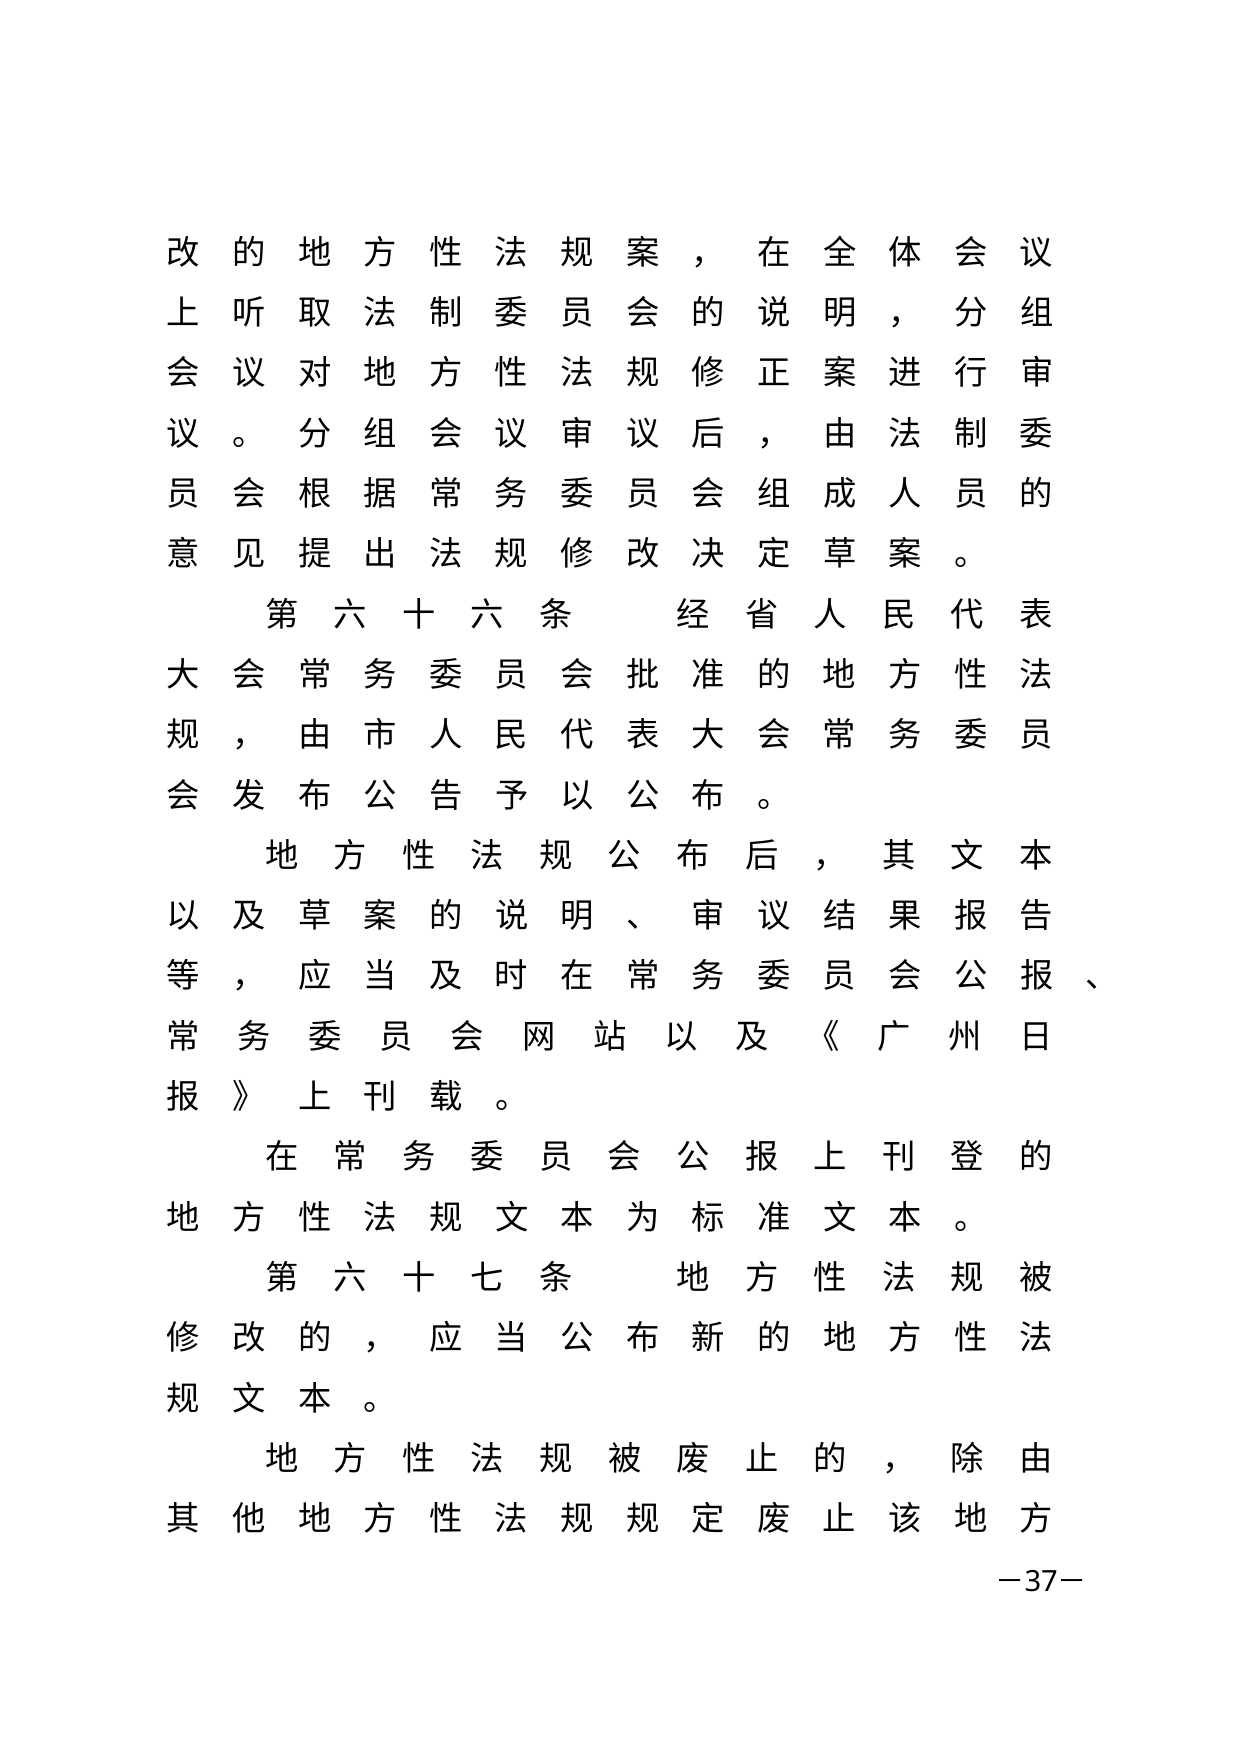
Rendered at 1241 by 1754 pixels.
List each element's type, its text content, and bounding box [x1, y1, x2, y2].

text 地方性法规公布后，其文本以及草案的说明、审议结果报告等，应当及时在常务委员会公报、常务委员会网站以及《广州日报》上刊载。 [167, 823, 1085, 1124]
text 在常务委员会公报上刊登的地方性法规文本为标准文本。 [167, 1124, 1085, 1245]
text 地方性法规被废止的，除由其他地方性法规规定废止该地方性法规的以外，由常务委员会发布公告予以公布。 [167, 1426, 1085, 1546]
text 第六十六条 经省人民代表大会常务委员会批准的地方性法规，由市人民代表大会常务委员会发布公告予以公布。 [167, 581, 1085, 823]
text 第六十七条 地方性法规被修改的，应当公布新的地方性法规文本。 [167, 1245, 1085, 1426]
text 常务委员会会议审议退回修改的地方性法规案，在全体会议上听取法制委员会的说明，分组会议对地方性法规修正案进行审议。分组会议审议后，由法制委员会根据常务委员会组成人员的意见提出法规修改决定草案。 [167, 219, 1085, 581]
